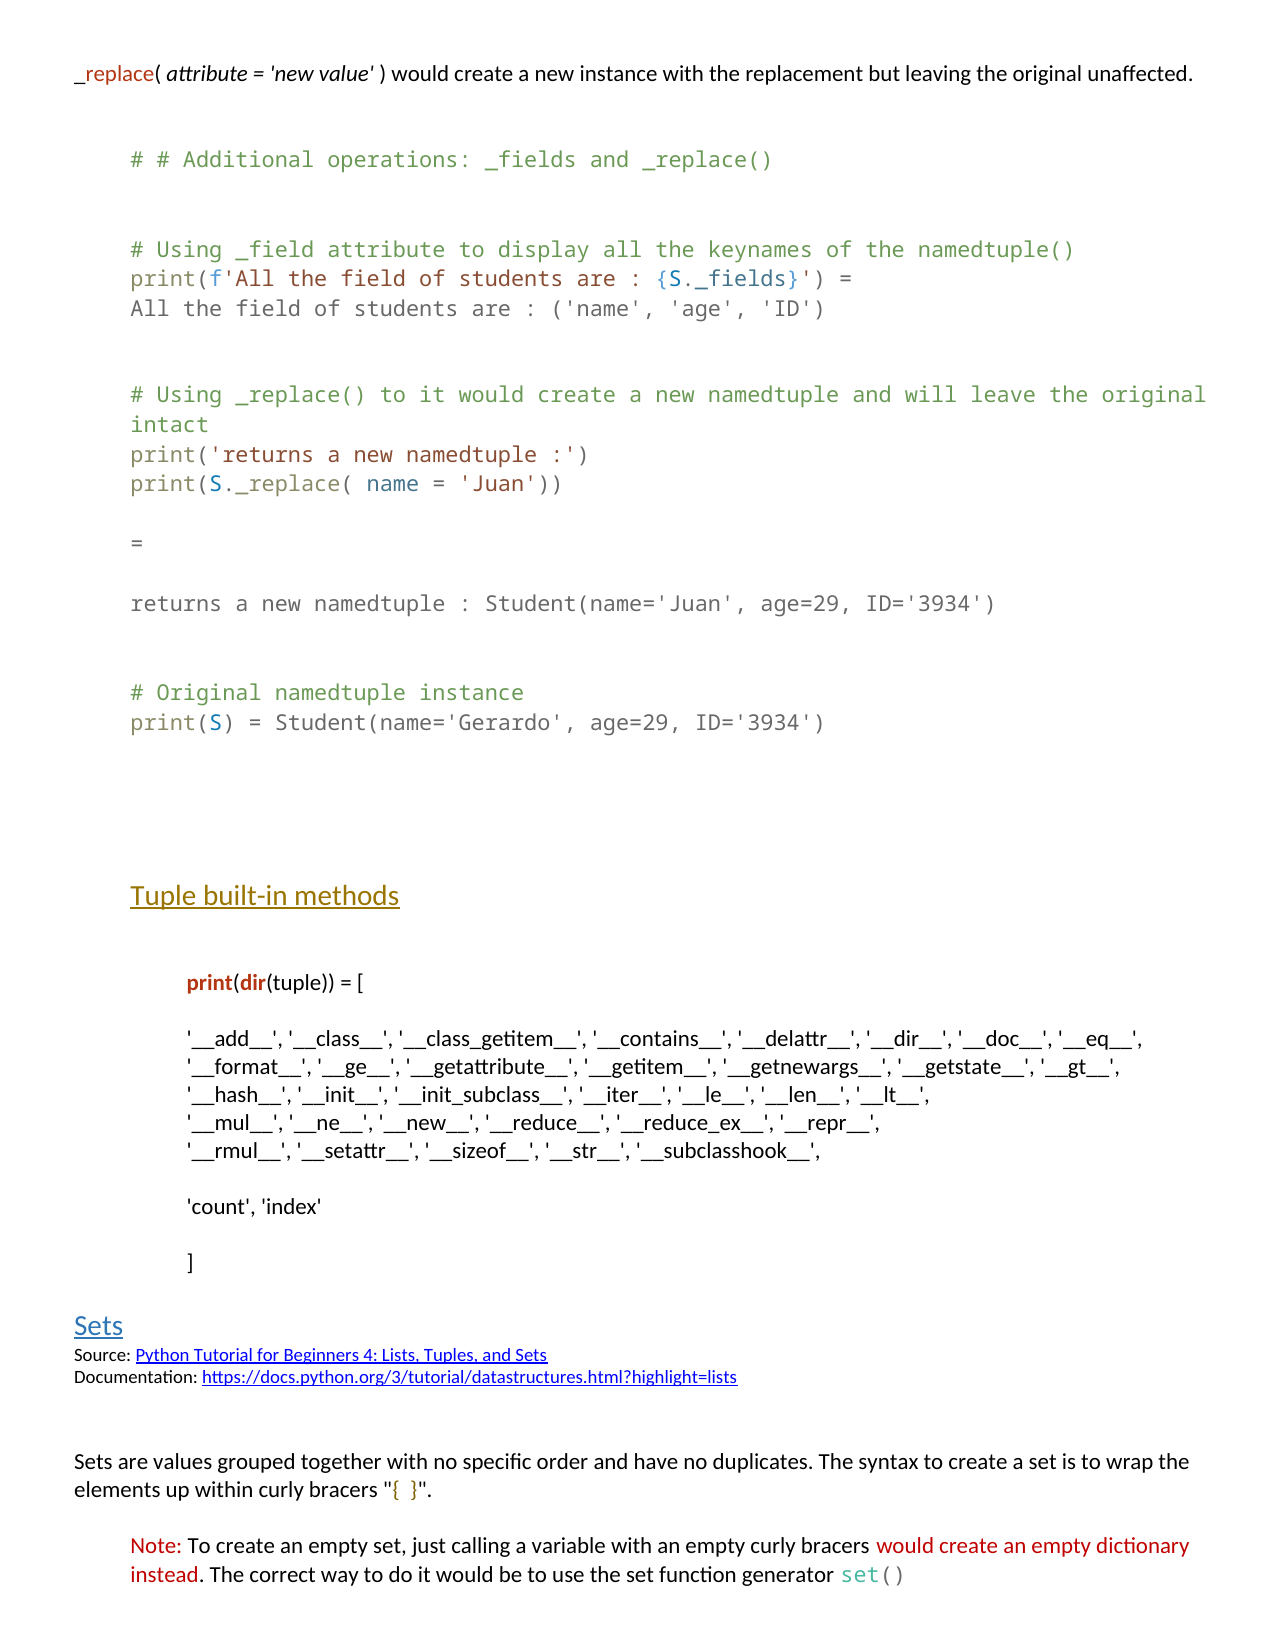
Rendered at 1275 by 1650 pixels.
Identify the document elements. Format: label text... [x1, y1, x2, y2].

text Documentation: https://docs.python.org/3/tutorial/datastructures.html?highlight=lists [74, 1366, 1226, 1388]
text # # Additional operations: _fields and _replace() [130, 144, 1226, 174]
text print('returns a new namedtuple :') [130, 439, 1226, 468]
text # Using _field attribute to display all the keynames of the namedtuple() [130, 234, 1226, 263]
text ] [186, 1248, 1226, 1277]
text '__add__', '__class__', '__class_getitem__', '__contains__', '__delattr__', '__dir__', '__doc__', '__eq__', '__format__', '__ge__', '__getattribute__', '__getitem__', '__getnewargs__', '__getstate__', '__gt__', '__hash__', '__init__', '__init_subclass__', '__iter__', '__le__', '__len__', '__lt__', [186, 1024, 1226, 1108]
text Tuple built-in methods [130, 877, 1226, 912]
text Note: To create an empty set, just calling a variable with an empty curly bracers would create an empty dictionary instead. The correct way to do it would be to use the set function generator set() [130, 1531, 1226, 1589]
text print(f'All the field of students are : {S._fields}') = [130, 263, 1226, 293]
text 'count', 'index' [186, 1192, 1226, 1221]
text _replace( attribute = 'new value' ) would create a new instance with the replacement but leaving the original unaffected. [74, 59, 1226, 87]
text print(dir(tuple)) = [ [186, 968, 1226, 996]
text '__mul__', '__ne__', '__new__', '__reduce__', '__reduce_ex__', '__repr__', [186, 1108, 1226, 1136]
text Sets are values grouped together with no specific order and have no duplicates. The syntax to create a set is to wrap the elements up within curly bracers "{ }". [74, 1447, 1226, 1503]
text Source: Python Tutorial for Beginners 4: Lists, Tuples, and Sets [74, 1343, 1226, 1366]
text returns a new namedtuple : Student(name='Juan', age=29, ID='3934') [130, 588, 1226, 617]
text '__rmul__', '__setattr__', '__sizeof__', '__str__', '__subclasshook__', [186, 1136, 1226, 1164]
text print(S) = Student(name='Gerardo', age=29, ID='3934') [130, 707, 1226, 737]
text print(S._replace( name = 'Juan')) [130, 468, 1226, 498]
text Sets [74, 1307, 1226, 1343]
text All the field of students are : ('name', 'age', 'ID') [130, 293, 1226, 323]
text = [130, 528, 1226, 558]
text # Original namedtuple instance [130, 677, 1226, 707]
text # Using _replace() to it would create a new namedtuple and will leave the original intact [130, 379, 1226, 439]
